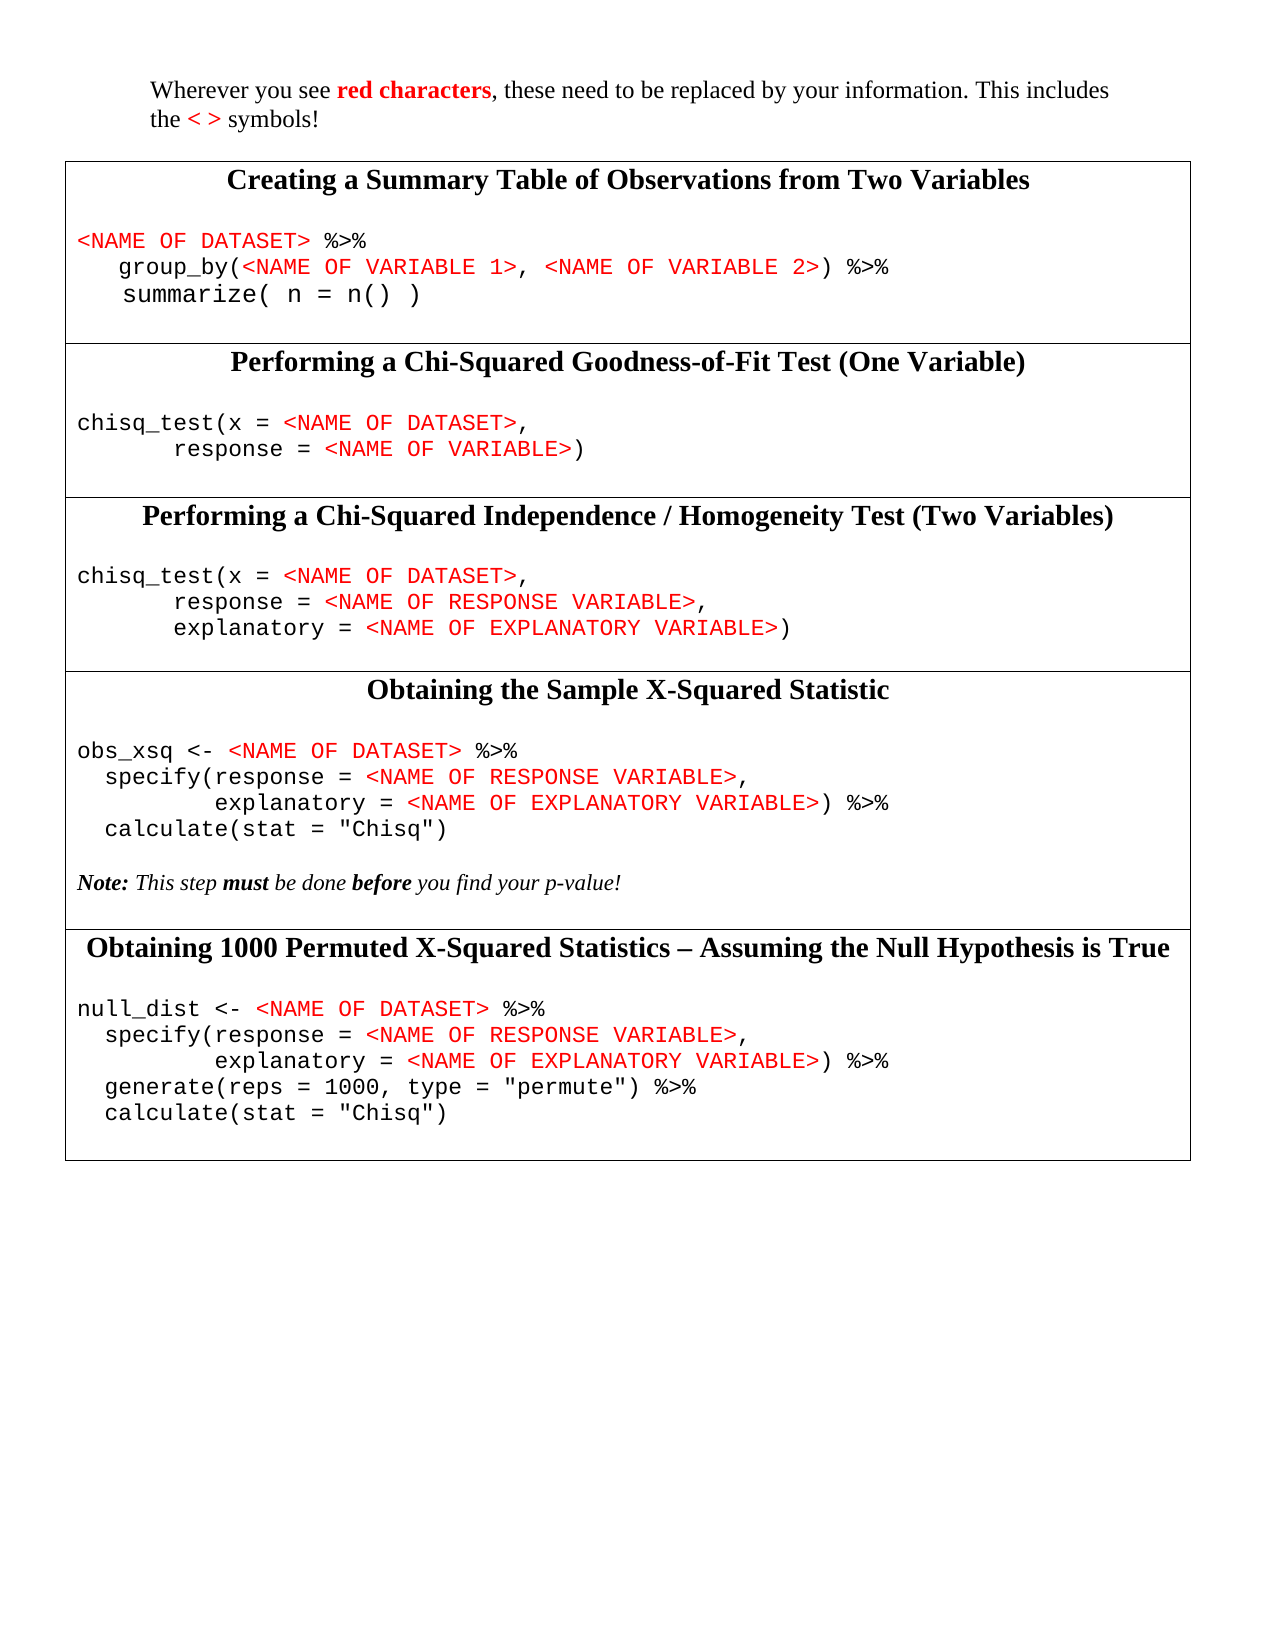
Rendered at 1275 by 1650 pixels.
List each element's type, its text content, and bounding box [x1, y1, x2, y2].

table_cell Obtaining 1000 Permuted X-Squared Statistics – Assuming the Null Hypothesis is True null_dist <- <NAME OF DATASET> %>% specify(response = <NAME OF RESPONSE VARIABLE>, explanatory = <NAME OF EXPLANATORY VARIABLE>) %>% generate(reps = 1000, type = "permute") %>% calculate(stat = "Chisq") [66, 930, 1190, 1160]
table_cell Obtaining the Sample X-Squared Statistic obs_xsq <- <NAME OF DATASET> %>% specify(response = <NAME OF RESPONSE VARIABLE>, explanatory = <NAME OF EXPLANATORY VARIABLE>) %>% calculate(stat = "Chisq") Note: This step must be done before you find your p-value! [66, 672, 1190, 929]
table_header Creating a Summary Table of Observations from Two Variables <NAME OF DATASET> %>% group_by(<NAME OF VARIABLE 1>, <NAME OF VARIABLE 2>) %>% summarize( n = n() ) [66, 162, 1190, 343]
table_cell Performing a Chi-Squared Independence / Homogeneity Test (Two Variables) chisq_test(x = <NAME OF DATASET>, response = <NAME OF RESPONSE VARIABLE>, explanatory = <NAME OF EXPLANATORY VARIABLE>) [66, 498, 1190, 671]
table_cell Performing a Chi-Squared Goodness-of-Fit Test (One Variable) chisq_test(x = <NAME OF DATASET>, response = <NAME OF VARIABLE>) [66, 344, 1190, 497]
